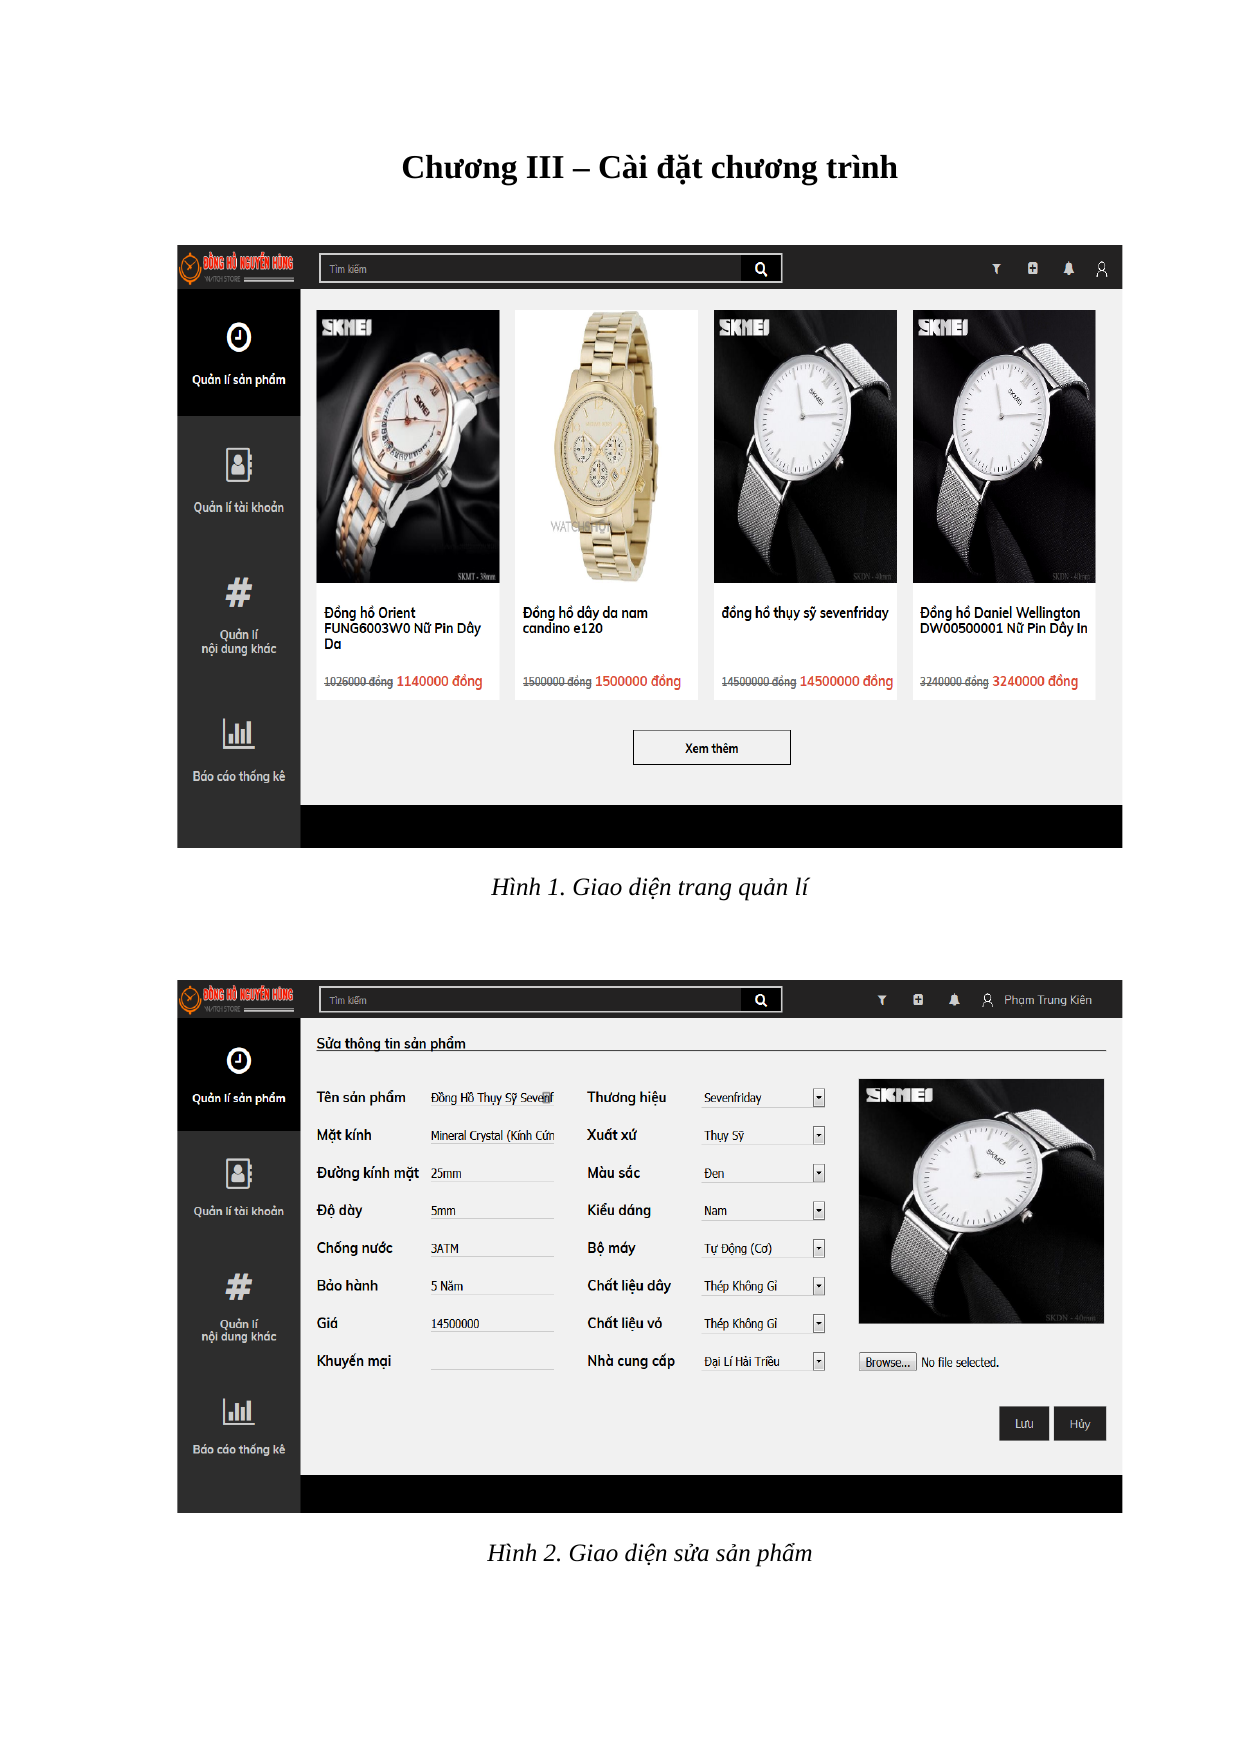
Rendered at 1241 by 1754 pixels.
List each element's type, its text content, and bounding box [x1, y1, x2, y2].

picture [177, 245, 1123, 848]
subtitle Chương III – Cài đặt chương trình [177, 148, 1122, 186]
picture [177, 980, 1123, 1513]
text Hình 2. Giao diện sửa sản phẩm [177, 1538, 1122, 1567]
text Hình 1. Giao diện trang quản lí [177, 872, 1122, 901]
